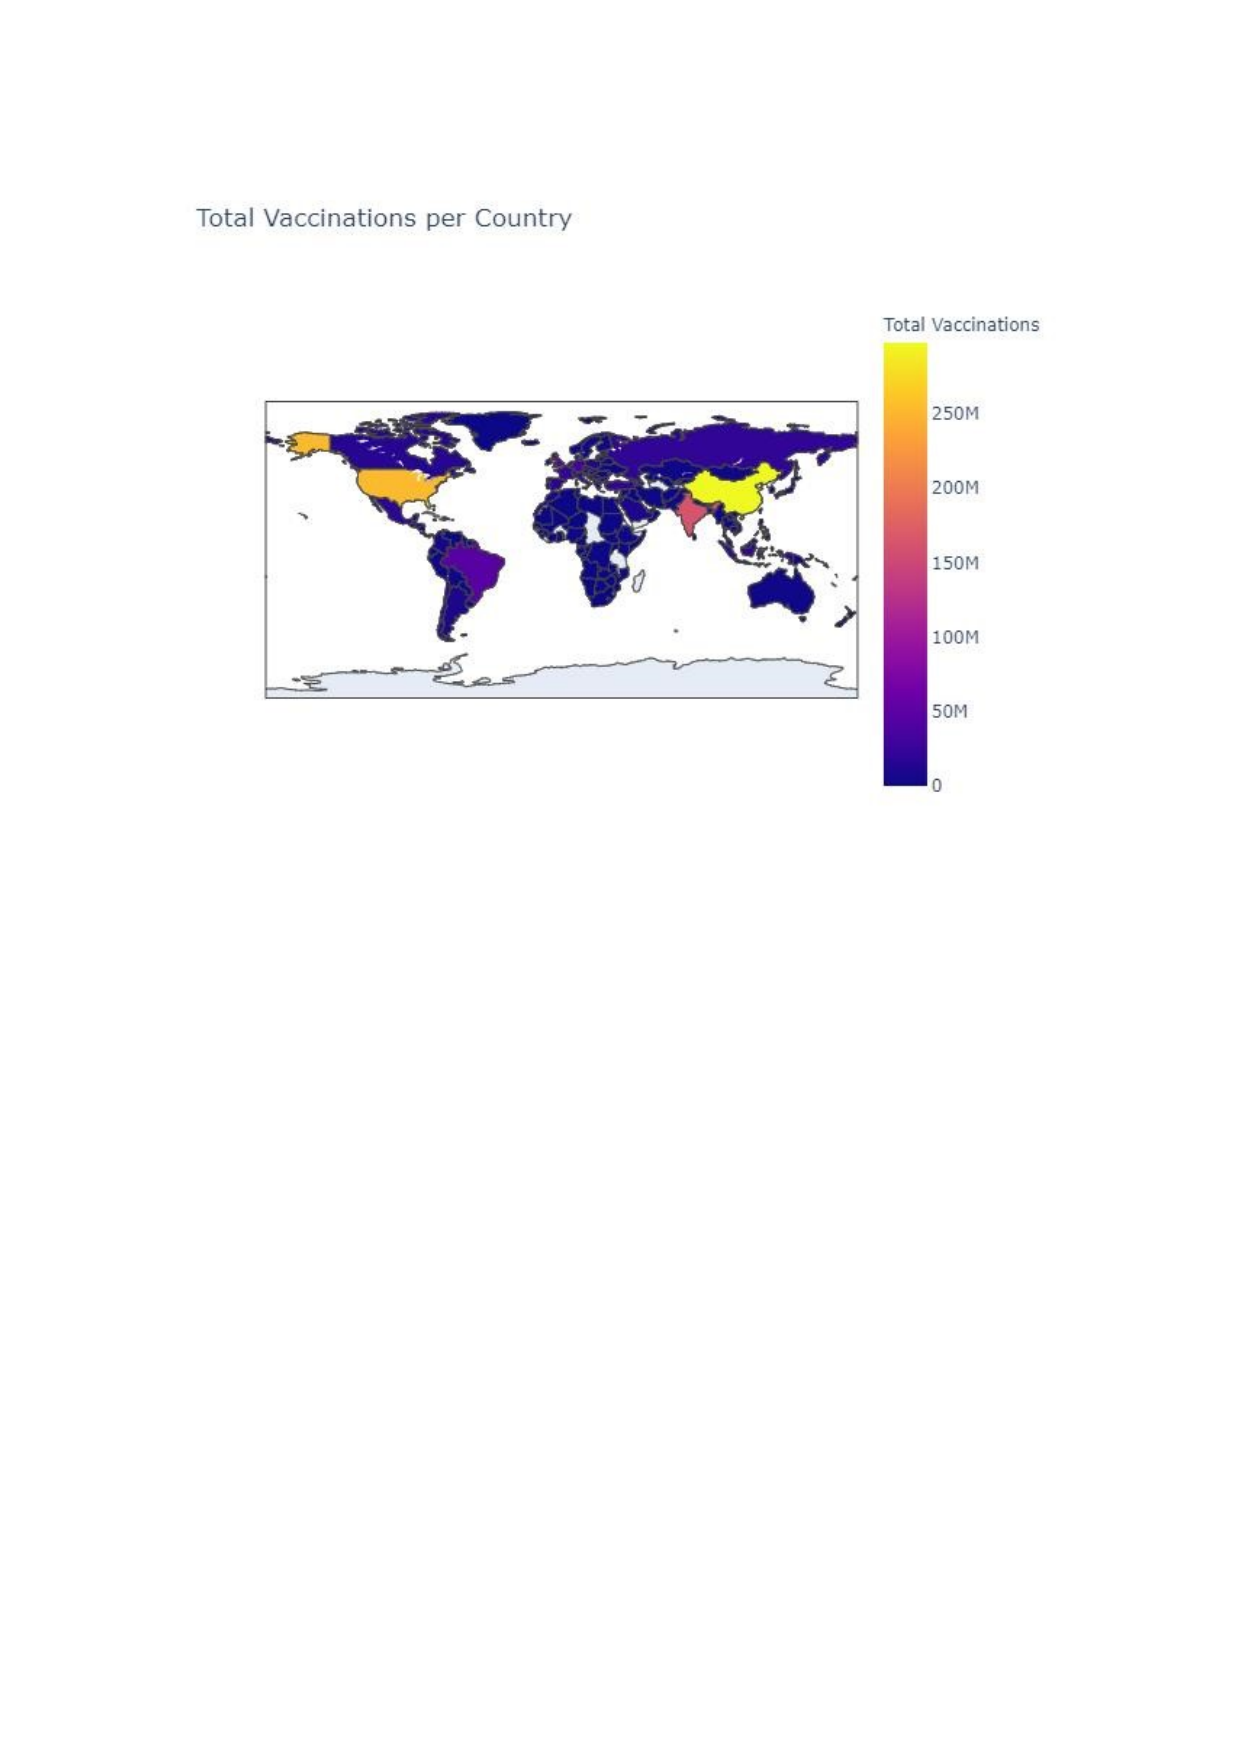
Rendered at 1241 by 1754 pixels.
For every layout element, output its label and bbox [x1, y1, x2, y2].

picture [150, 154, 1074, 917]
